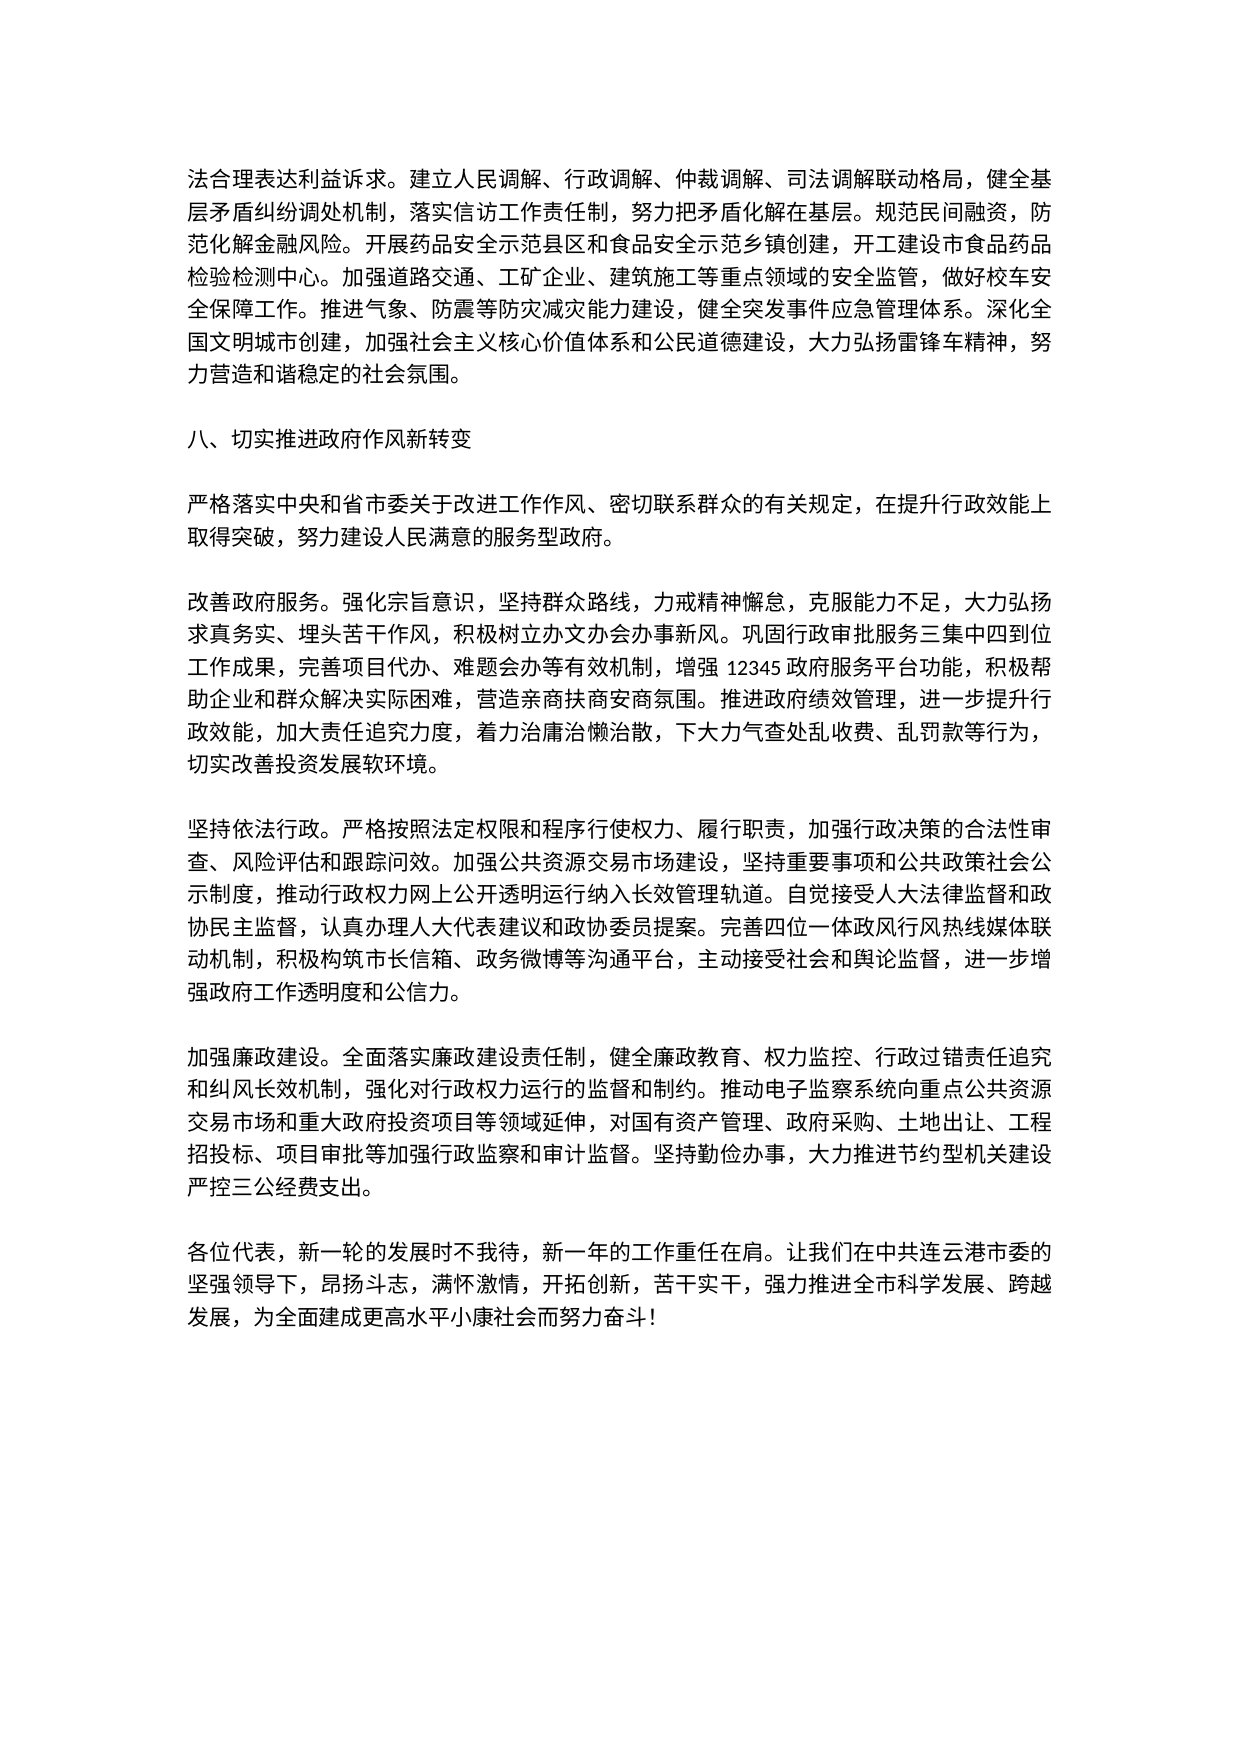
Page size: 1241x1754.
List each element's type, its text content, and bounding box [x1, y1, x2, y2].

text 严格落实中央和省市委关于改进工作作风、密切联系群众的有关规定，在提升行政效能上取得突破，努力建设人民满意的服务型政府。 [187, 487, 1053, 552]
text 改善政府服务。强化宗旨意识，坚持群众路线，力戒精神懈怠，克服能力不足，大力弘扬求真务实、埋头苦干作风，积极树立办文办会办事新风。巩固行政审批服务三集中四到位工作成果，完善项目代办、难题会办等有效机制，增强12345政府服务平台功能，积极帮助企业和群众解决实际困难，营造亲商扶商安商氛围。推进政府绩效管理，进一步提升行政效能，加大责任追究力度，着力治庸治懒治散，下大力气查处乱收费、乱罚款等行为，切实改善投资发展软环境。 [187, 584, 1053, 779]
text 加强廉政建设。全面落实廉政建设责任制，健全廉政教育、权力监控、行政过错责任追究和纠风长效机制，强化对行政权力运行的监督和制约。推动电子监察系统向重点公共资源交易市场和重大政府投资项目等领域延伸，对国有资产管理、政府采购、土地出让、工程招投标、项目审批等加强行政监察和审计监督。坚持勤俭办事，大力推进节约型机关建设，严控三公经费支出。 [187, 1039, 1053, 1202]
text 八、切实推进政府作风新转变 [187, 422, 1053, 454]
text 坚持依法行政。严格按照法定权限和程序行使权力、履行职责，加强行政决策的合法性审查、风险评估和跟踪问效。加强公共资源交易市场建设，坚持重要事项和公共政策社会公示制度，推动行政权力网上公开透明运行纳入长效管理轨道。自觉接受人大法律监督和政协民主监督，认真办理人大代表建议和政协委员提案。完善四位一体政风行风热线媒体联动机制，积极构筑市长信箱、政务微博等沟通平台，主动接受社会和舆论监督，进一步增强政府工作透明度和公信力。 [187, 812, 1053, 1007]
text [187, 162, 1053, 389]
text 各位代表，新一轮的发展时不我待，新一年的工作重任在肩。让我们在中共连云港市委的坚强领导下，昂扬斗志，满怀激情，开拓创新，苦干实干，强力推进全市科学发展、跨越发展，为全面建成更高水平小康社会而努力奋斗！ [187, 1234, 1053, 1332]
